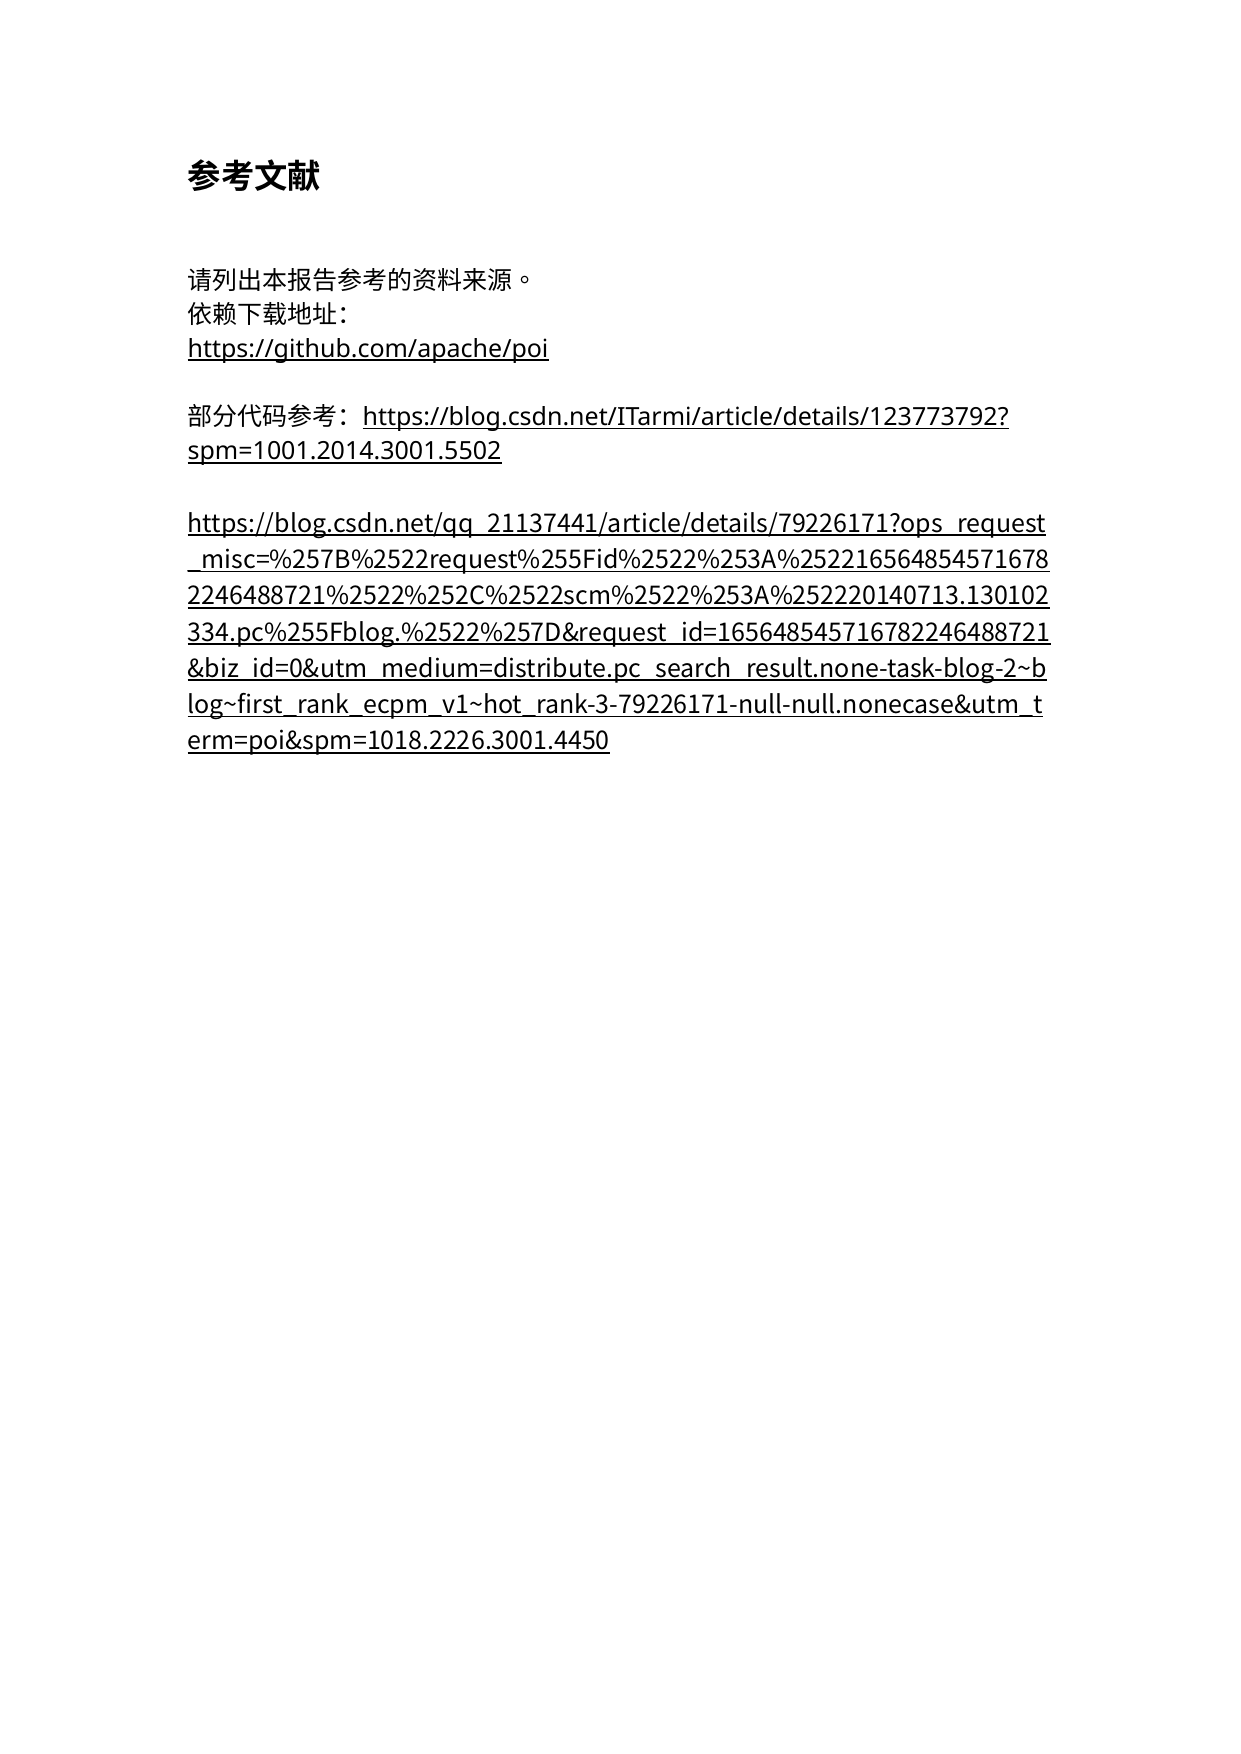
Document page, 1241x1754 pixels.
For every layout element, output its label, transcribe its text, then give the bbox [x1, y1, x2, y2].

text https://blog.csdn.net/qq_21137441/article/details/79226171?ops_request_misc=%257B%2522request%255Fid%2522%253A%2522165648545716782246488721%2522%252C%2522scm%2522%253A%252220140713.130102334.pc%255Fblog.%2522%257D&request_id=165648545716782246488721&biz_id=0&utm_medium=distribute.pc_search_result.none-task-blog-2~blog~first_rank_ecpm_v1~hot_rank-3-79226171-null-null.nonecase&utm_term=poi&spm=1018.2226.3001.4450 [187, 467, 1053, 757]
subtitle 参考文献 [187, 150, 1053, 198]
text https://github.com/apache/poi [187, 331, 1053, 365]
text 依赖下载地址： [187, 297, 1053, 331]
text 部分代码参考：https://blog.csdn.net/ITarmi/article/details/123773792?spm=1001.2014.3001.5502 [187, 399, 1053, 467]
text 请列出本报告参考的资料来源。 [187, 260, 1053, 297]
